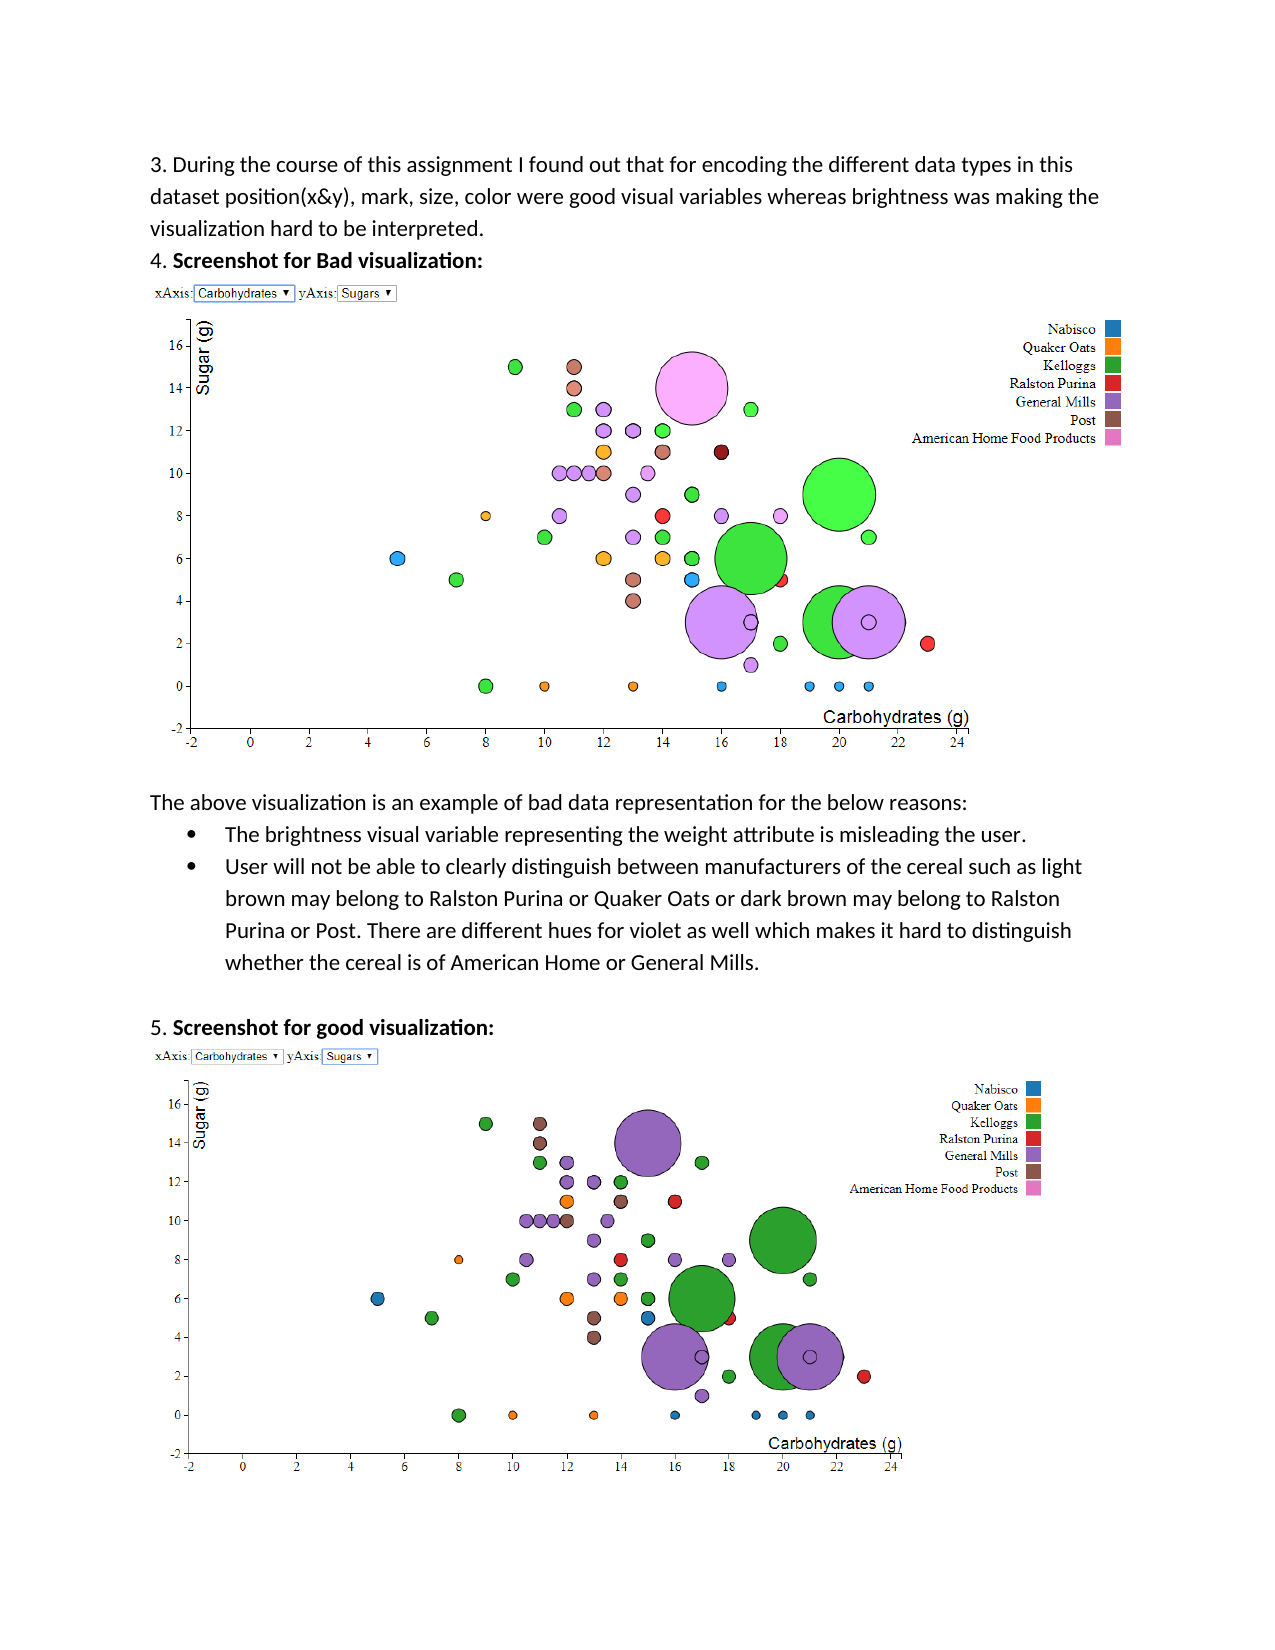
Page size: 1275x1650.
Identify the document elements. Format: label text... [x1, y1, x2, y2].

list User will not be able to clearly distinguish between manufacturers of the cereal such as light brown may belong to Ralston Purina or Quaker Oats or dark brown may belong to Ralston Purina or Post. There are different hues for violet as well which makes it hard to distinguish whether the cereal is of American Home or General Mills. [187, 852, 1125, 977]
text The above visualization is an example of bad data representation for the below reasons: [150, 788, 1125, 816]
text 5. Screenshot for good visualization: [150, 1013, 1125, 1041]
text 3. During the course of this assignment I found out that for encoding the different data types in this dataset position(x&y), mark, size, color were good visual variables whereas brightness was making the visualization hard to be interpreted. [150, 150, 1125, 242]
list The brightness visual variable representing the weight attribute is misleading the user. [187, 820, 1125, 848]
picture [150, 278, 1124, 752]
picture [150, 1045, 1045, 1477]
text 4. Screenshot for Bad visualization: [150, 247, 1125, 274]
